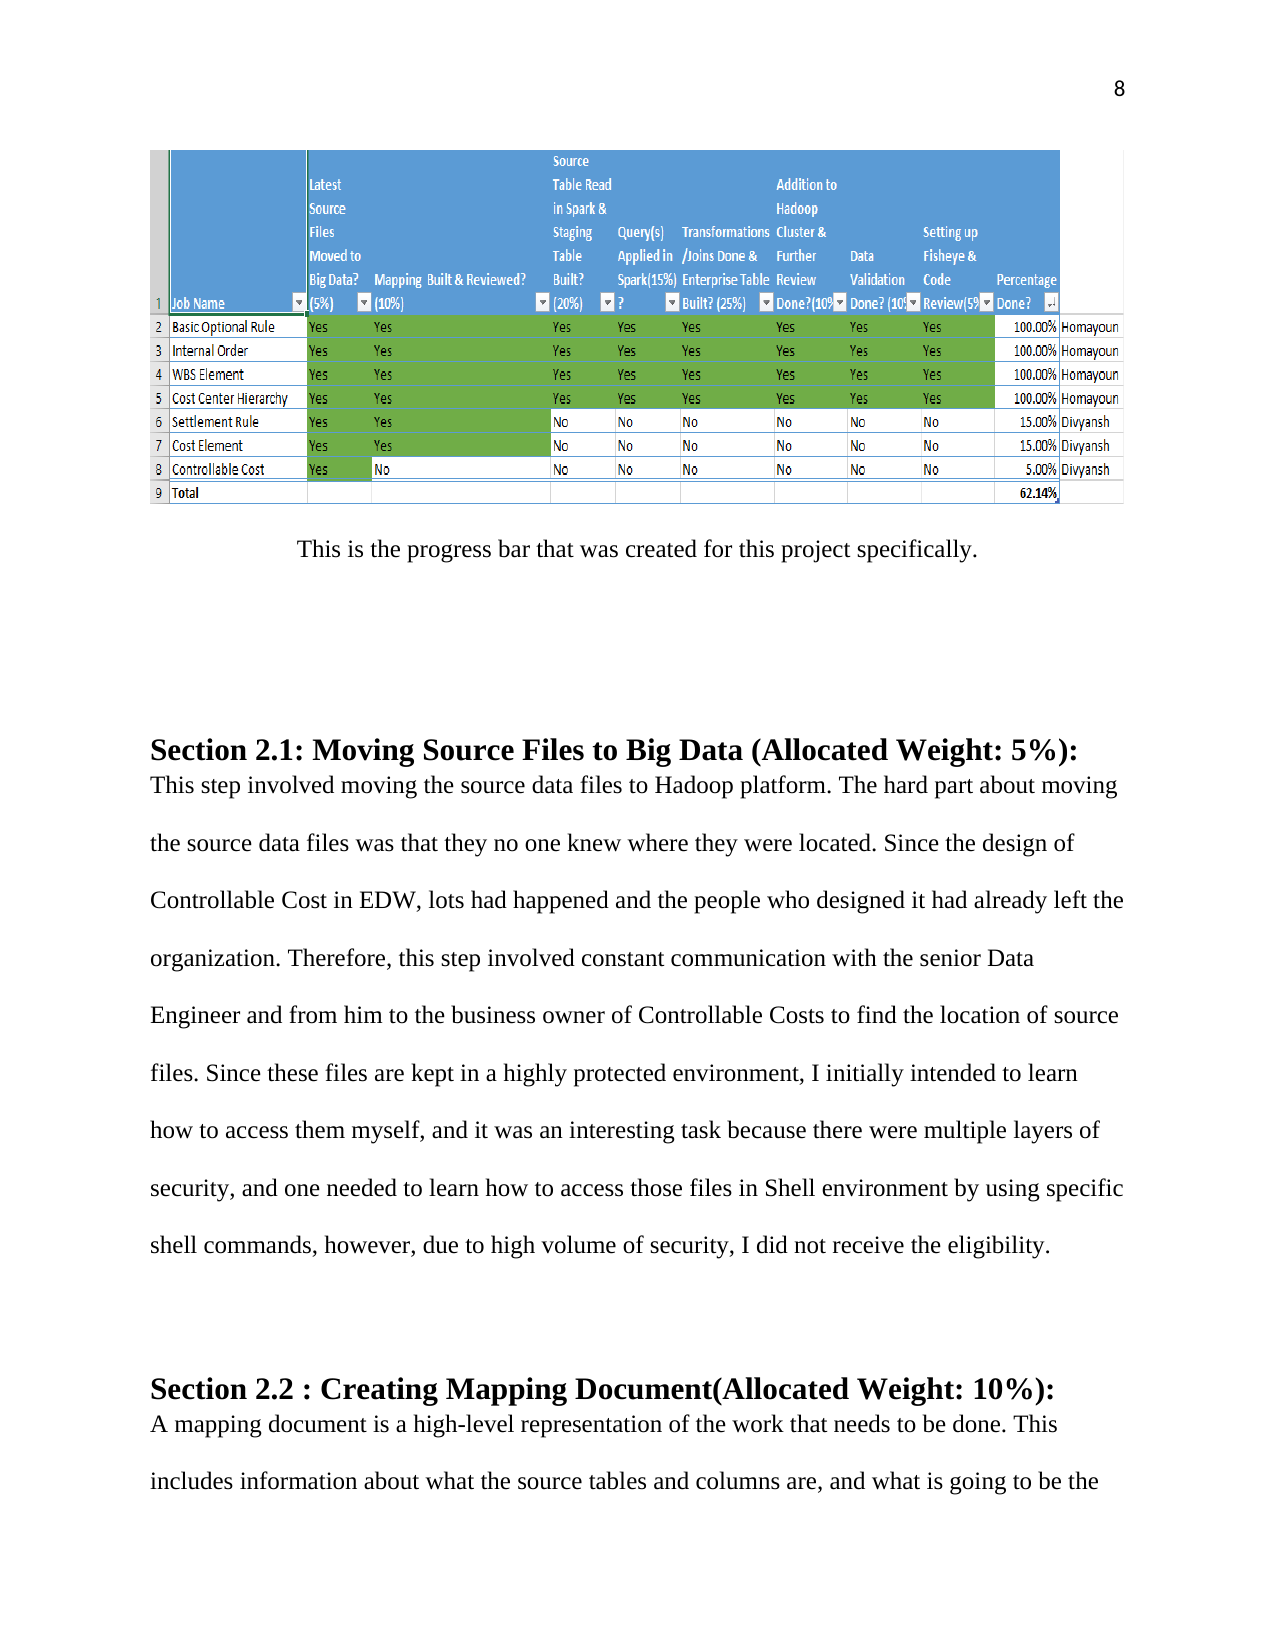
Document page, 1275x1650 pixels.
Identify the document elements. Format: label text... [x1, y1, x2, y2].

text This step involved moving the source data files to Hadoop platform. The hard part about moving the source data files was that they no one knew where they were located. Since the design of Controllable Cost in EDW, lots had happened and the people who designed it had already left the organization. Therefore, this step involved constant communication with the senior Data Engineer and from him to the business owner of Controllable Costs to find the location of source files. Since these files are kept in a highly protected environment, I initially intended to learn how to access them myself, and it was an interesting task because there were multiple layers of security, and one needed to learn how to access those files in Shell environment by using specific shell commands, however, due to high volume of security, I did not receive the eligibility. [150, 770, 1125, 1259]
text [150, 1409, 1125, 1495]
text This is the progress bar that was created for this project specifically. [150, 534, 1125, 563]
subtitle Section 2.1: Moving Source Files to Big Data (Allocated Weight: 5%): [150, 731, 1125, 767]
subtitle Section 2.2 : Creating Mapping Document(Allocated Weight: 10%): [150, 1370, 1125, 1406]
picture [150, 150, 1124, 506]
